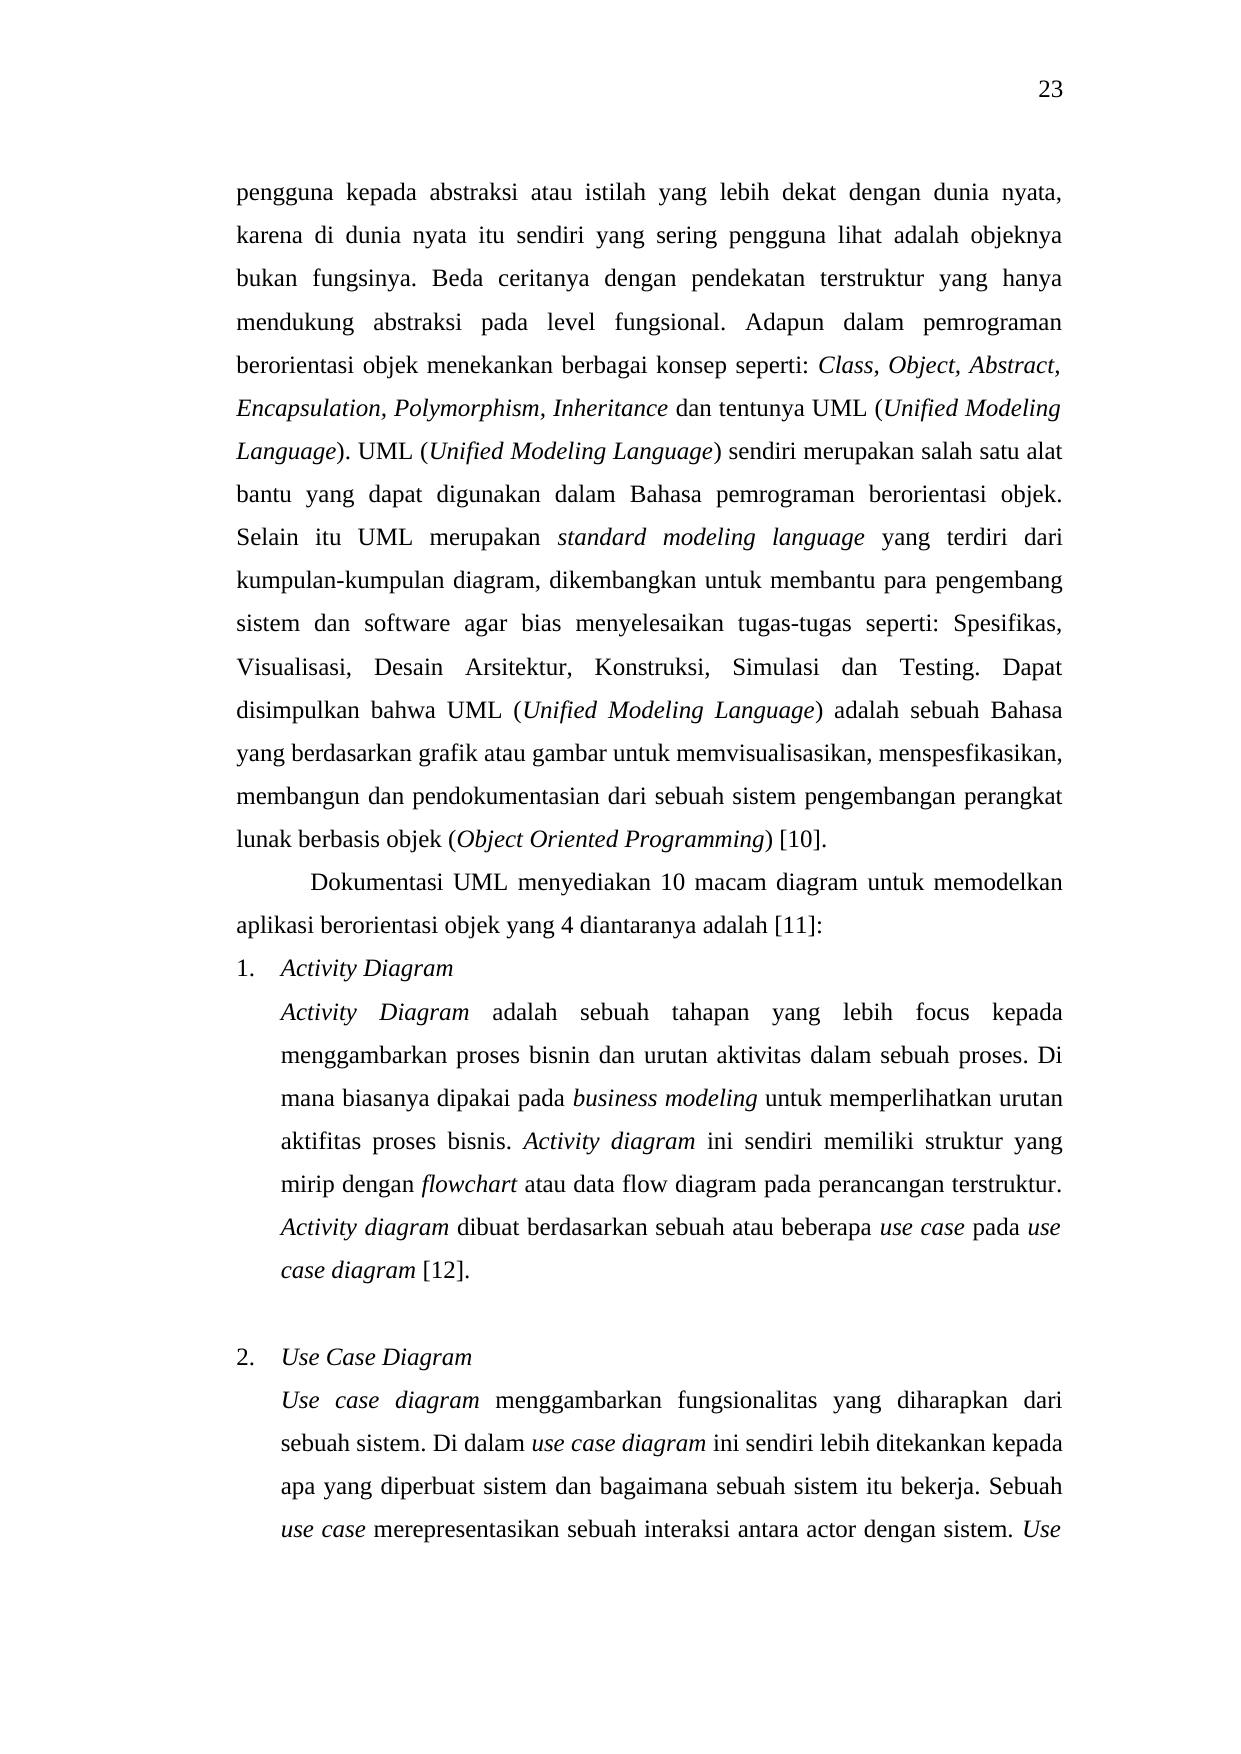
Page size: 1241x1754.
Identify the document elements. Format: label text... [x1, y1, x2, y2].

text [236, 177, 1063, 853]
text Activity Diagram adalah sebuah tahapan yang lebih focus kepada menggambarkan proses bisnin dan urutan aktivitas dalam sebuah proses. Di mana biasanya dipakai pada business modeling untuk memperlihatkan urutan aktifitas proses bisnis. Activity diagram ini sendiri memiliki struktur yang mirip dengan flowchart atau data flow diagram pada perancangan terstruktur. Activity diagram dibuat berdasarkan sebuah atau beberapa use case pada use case diagram . [281, 997, 1063, 1284]
list Activity Diagram [236, 953, 1063, 982]
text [281, 1385, 1063, 1543]
list Use Case Diagram [236, 1342, 1063, 1370]
text Dokumentasi UML menyediakan 10 macam diagram untuk memodelkan aplikasi berorientasi objek yang 4 diantaranya adalah: [236, 867, 1063, 939]
